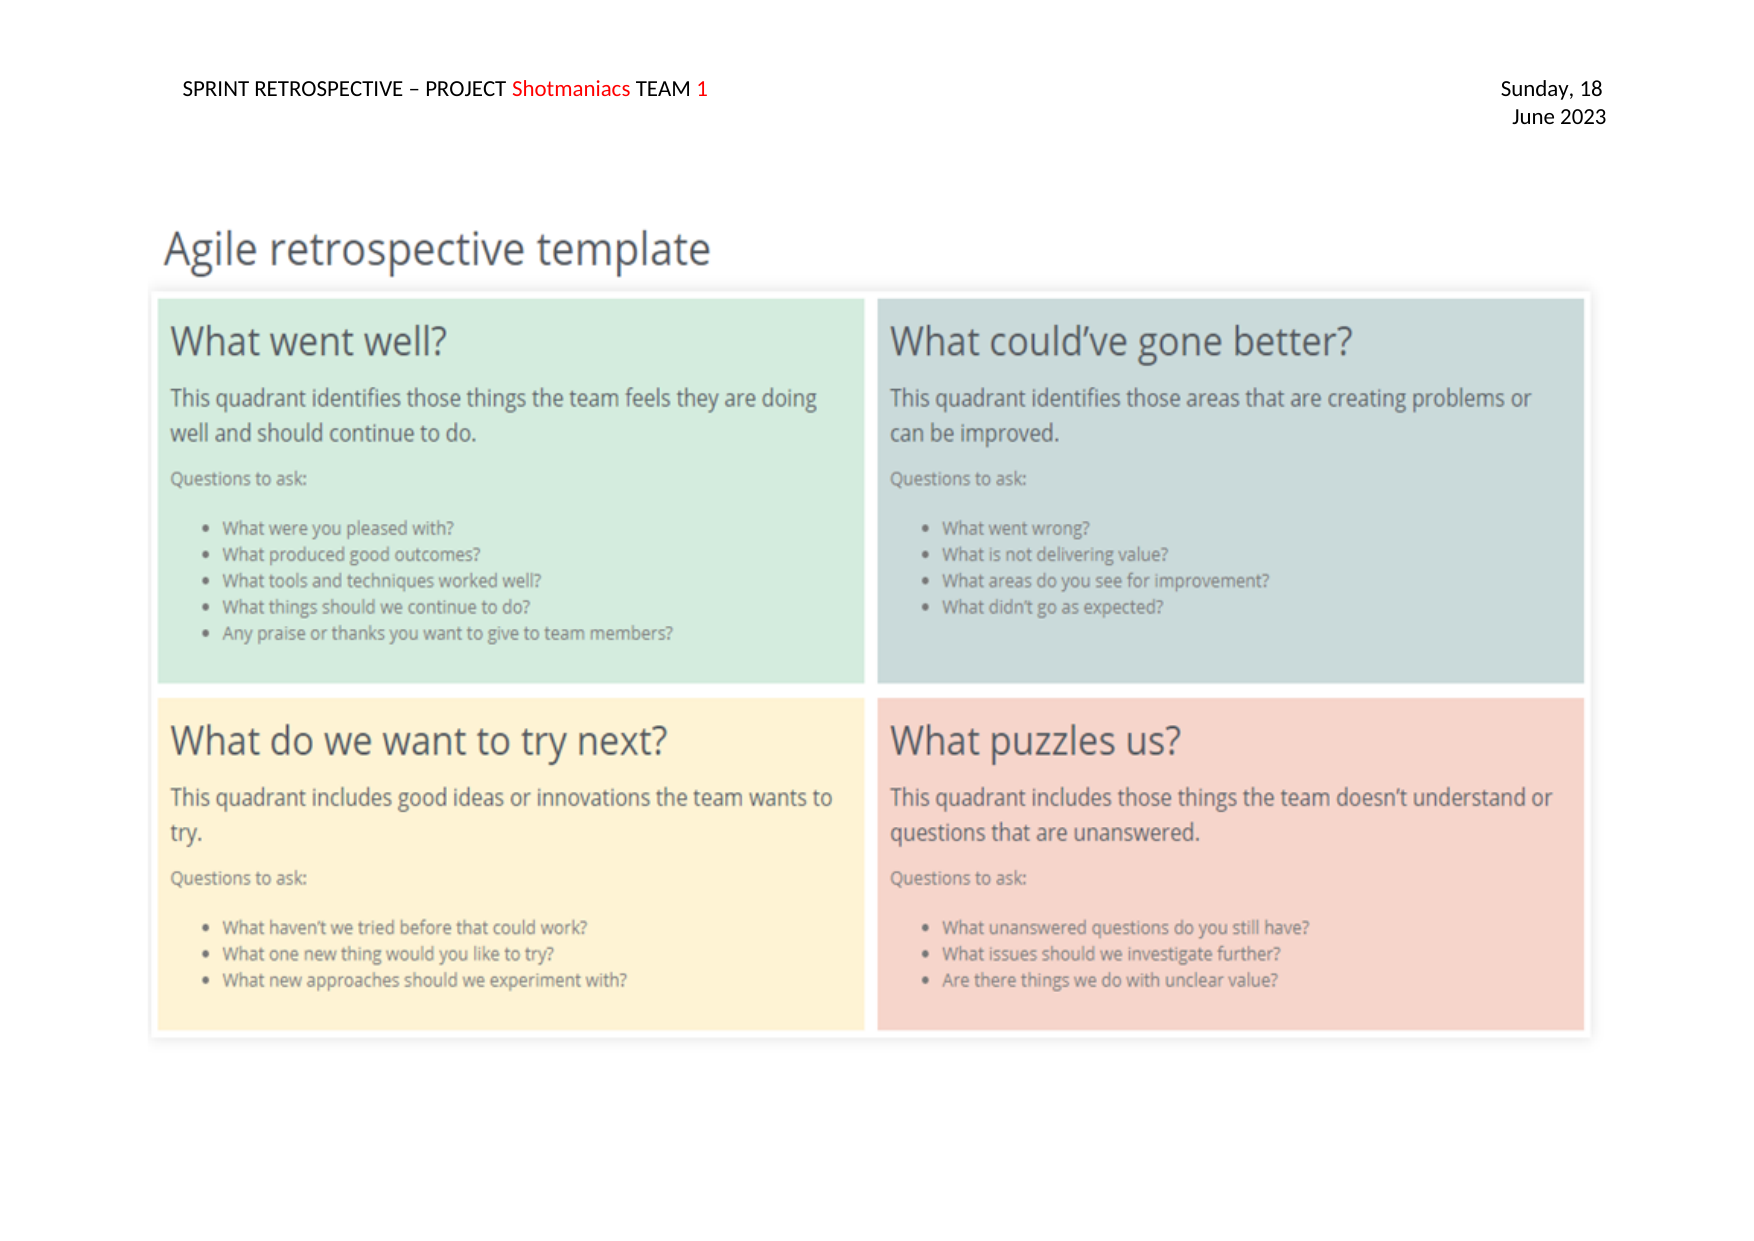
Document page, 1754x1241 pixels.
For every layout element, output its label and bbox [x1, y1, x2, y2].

picture [147, 224, 1607, 1062]
